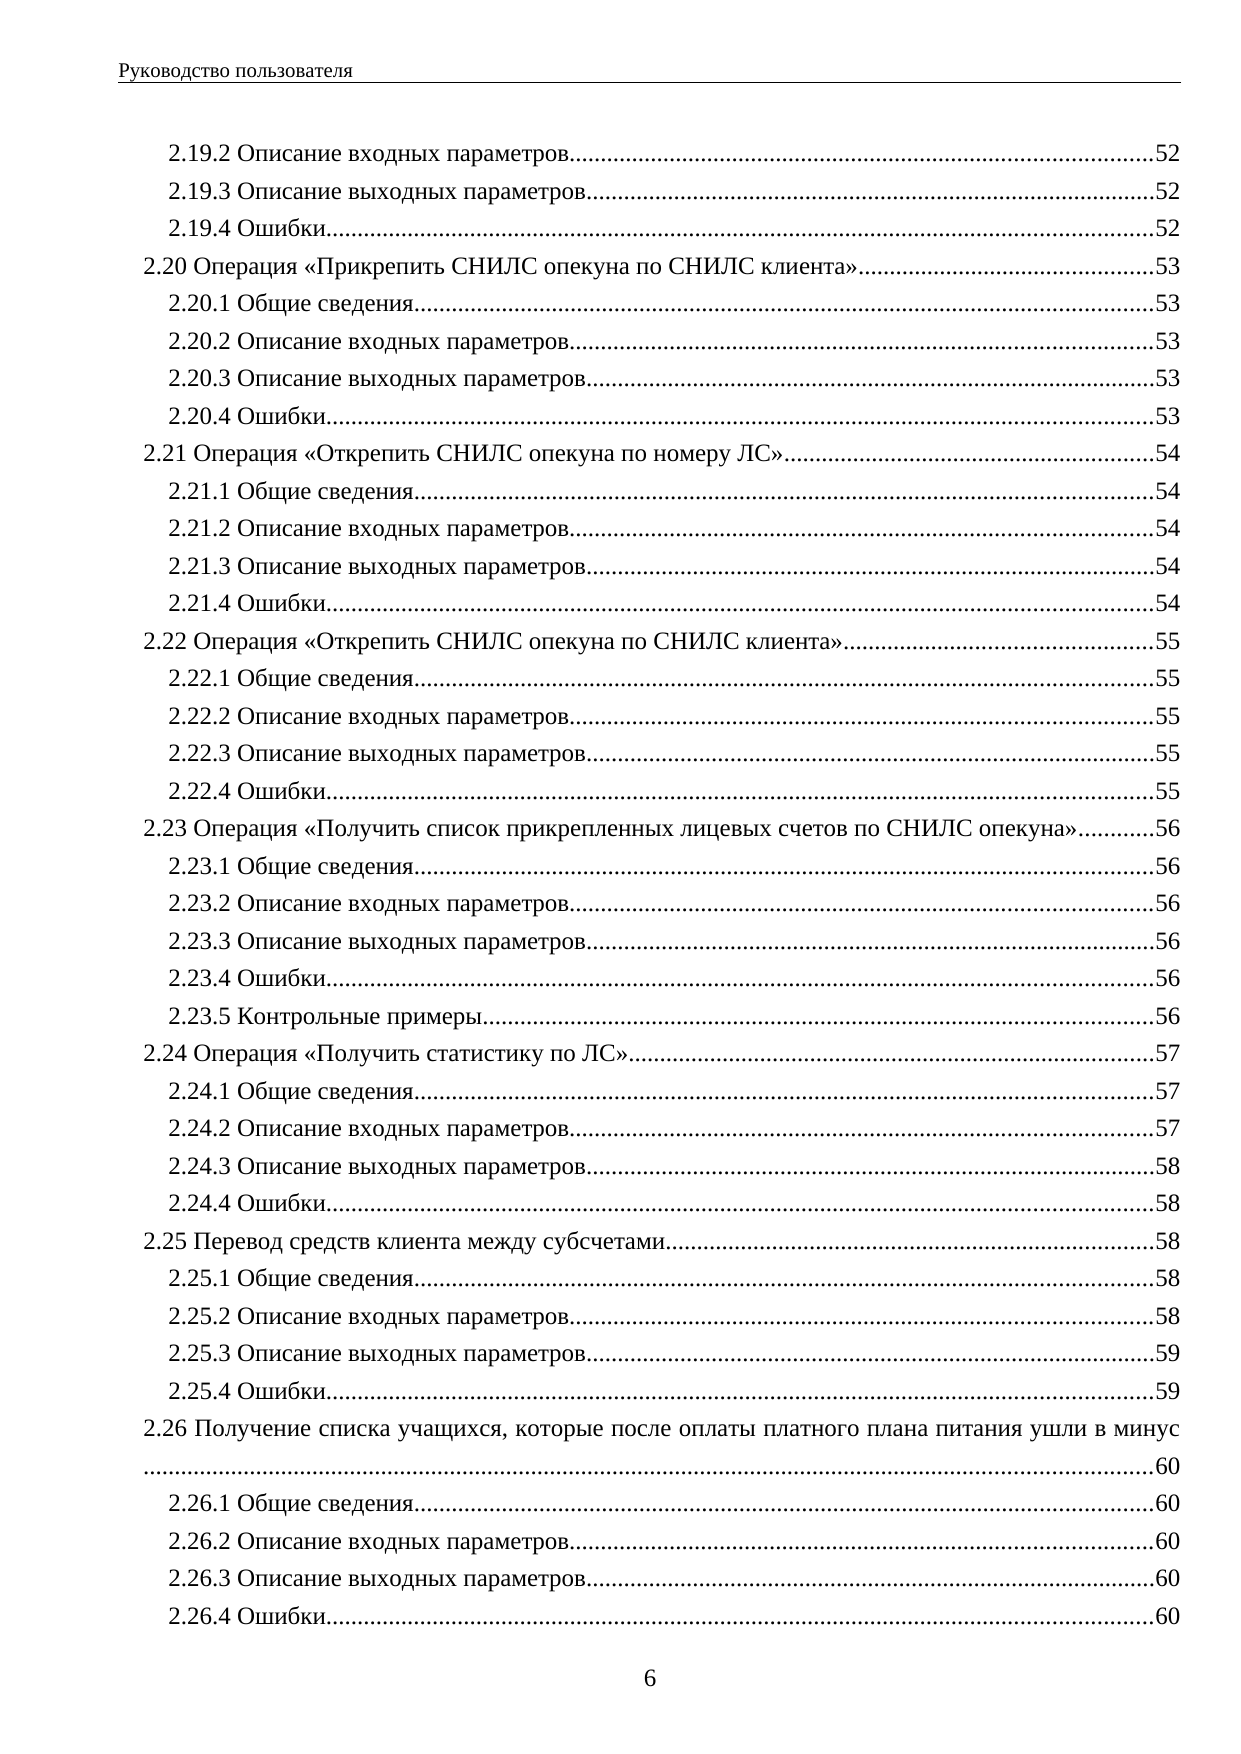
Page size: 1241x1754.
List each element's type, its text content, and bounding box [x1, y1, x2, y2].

text 2.19.3 Описание выходных параметров 52 [168, 167, 1181, 205]
text 2.21.1 Общие сведения 54 [168, 467, 1181, 505]
text 2.20.1 Общие сведения 53 [168, 280, 1181, 317]
text 2.23.3 Описание выходных параметров 56 [168, 917, 1181, 955]
text 2.26.1 Общие сведения 60 [168, 1480, 1181, 1517]
text 2.26 Получение списка учащихся, которые после оплаты платного плана питания ушли в минус 60 [143, 1405, 1181, 1480]
text 2.25.4 Ошибки 59 [168, 1367, 1181, 1405]
text 2.19.4 Ошибки 52 [168, 205, 1181, 242]
text 2.20.3 Описание выходных параметров 53 [168, 355, 1181, 392]
text 2.23.5 Контрольные примеры 56 [168, 992, 1181, 1030]
text 2.26.3 Описание выходных параметров 60 [168, 1555, 1181, 1592]
text 2.23.4 Ошибки 56 [168, 955, 1181, 992]
text 2.22.4 Ошибки 55 [168, 767, 1181, 805]
text 2.22 Операция «Открепить СНИЛС опекуна по СНИЛС клиента» 55 [143, 617, 1181, 655]
text 2.20.4 Ошибки 53 [168, 392, 1181, 430]
text 2.23.1 Общие сведения 56 [168, 842, 1181, 880]
text 2.26.4 Ошибки 60 [168, 1592, 1181, 1630]
text 2.22.3 Описание выходных параметров 55 [168, 730, 1181, 767]
text 2.20.2 Описание входных параметров 53 [168, 317, 1181, 355]
text 2.25.1 Общие сведения 58 [168, 1255, 1181, 1292]
text 2.22.2 Описание входных параметров 55 [168, 692, 1181, 730]
text 2.21.4 Ошибки 54 [168, 580, 1181, 617]
text 2.24.3 Описание выходных параметров 58 [168, 1142, 1181, 1180]
text 2.24.1 Общие сведения 57 [168, 1067, 1181, 1105]
text 2.21.3 Описание выходных параметров 54 [168, 542, 1181, 580]
text 2.23.2 Описание входных параметров 56 [168, 880, 1181, 917]
text 2.20 Операция «Прикрепить СНИЛС опекуна по СНИЛС клиента» 53 [143, 242, 1181, 280]
text 2.25.2 Описание входных параметров 58 [168, 1292, 1181, 1330]
text 2.22.1 Общие сведения 55 [168, 655, 1181, 692]
text 2.24 Операция «Получить статистику по ЛС» 57 [143, 1030, 1181, 1067]
text 2.19.2 Описание входных параметров 52 [168, 130, 1181, 167]
text 2.21 Операция «Открепить СНИЛС опекуна по номеру ЛС» 54 [143, 430, 1181, 467]
text 2.23 Операция «Получить список прикрепленных лицевых счетов по СНИЛС опекуна» 56 [143, 805, 1181, 842]
text 2.26.2 Описание входных параметров 60 [168, 1517, 1181, 1555]
text 2.24.4 Ошибки 58 [168, 1180, 1181, 1217]
text 2.24.2 Описание входных параметров 57 [168, 1105, 1181, 1142]
text 2.25.3 Описание выходных параметров 59 [168, 1330, 1181, 1367]
text 2.25 Перевод средств клиента между субсчетами 58 [143, 1217, 1181, 1255]
text 2.21.2 Описание входных параметров 54 [168, 505, 1181, 542]
